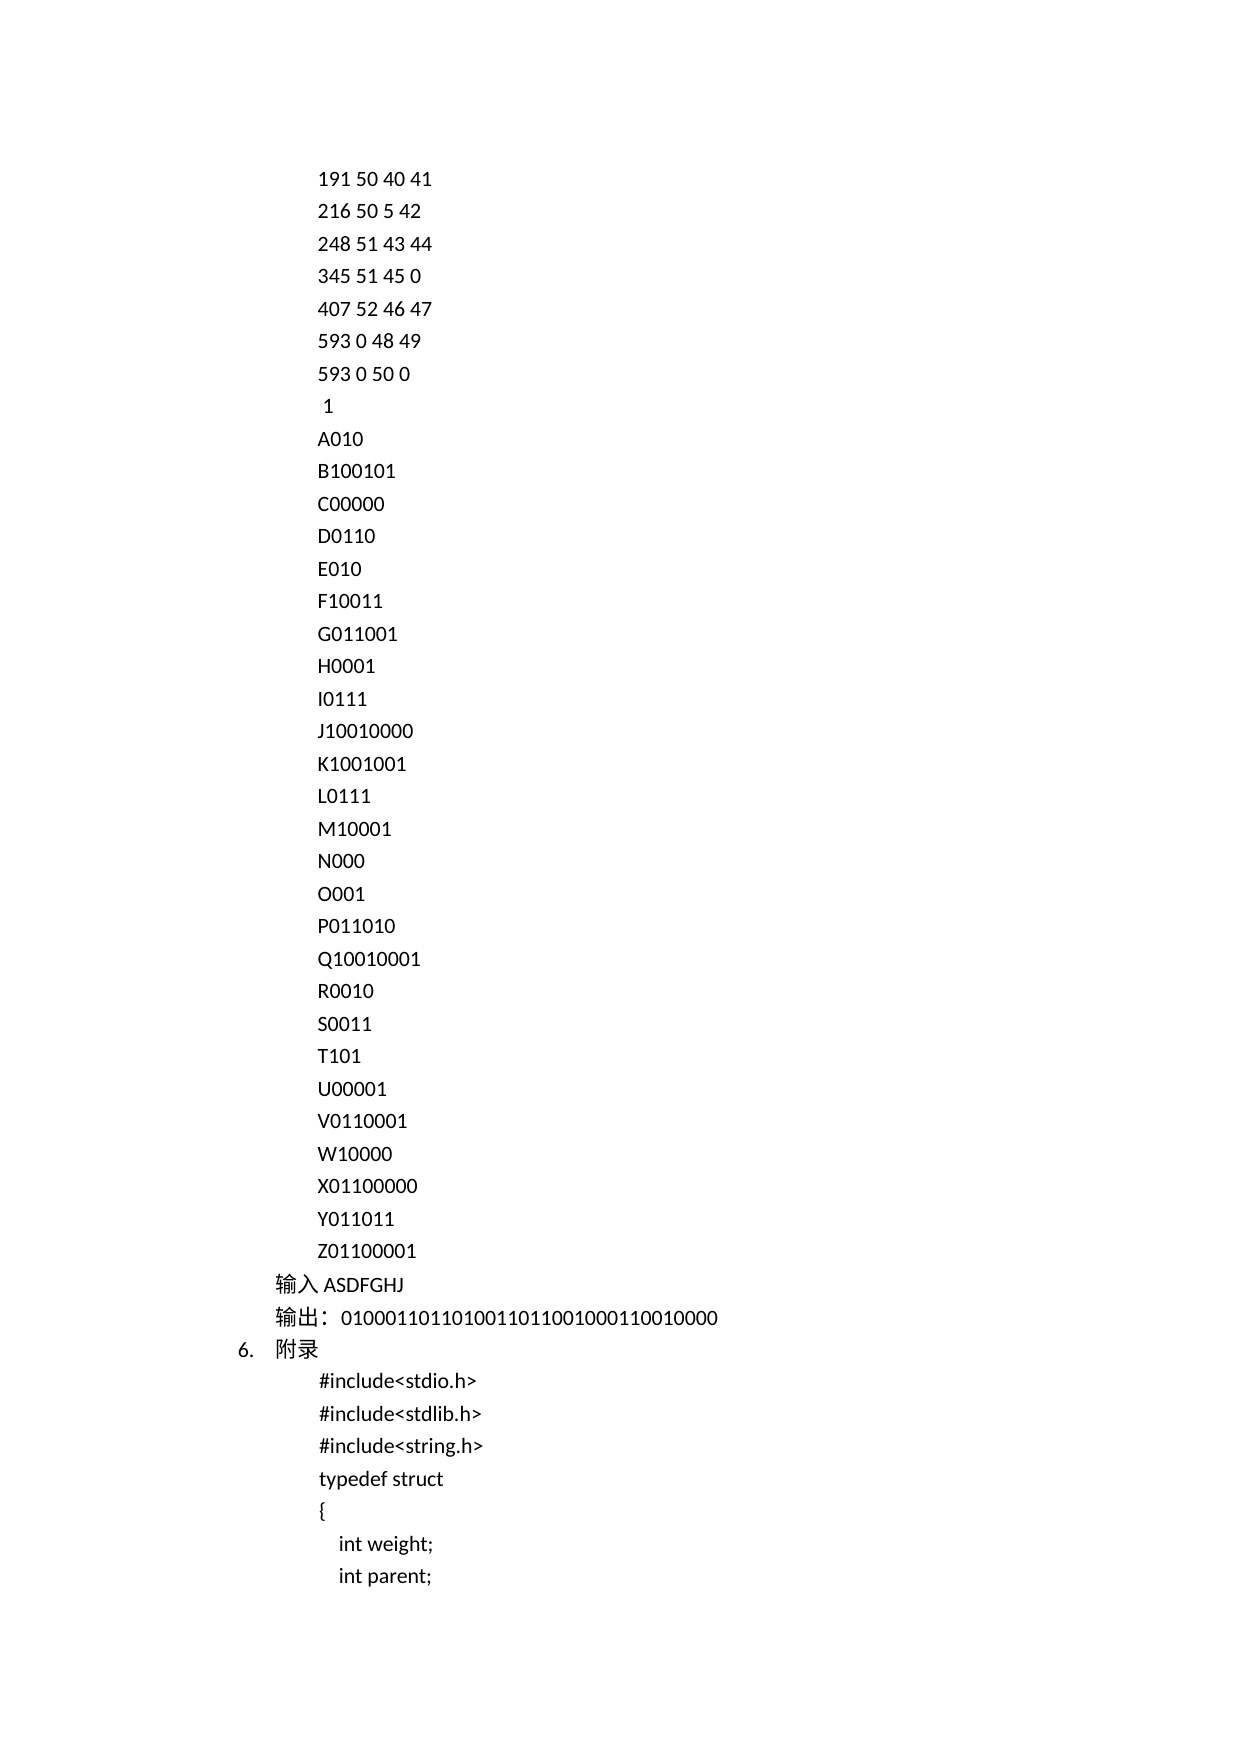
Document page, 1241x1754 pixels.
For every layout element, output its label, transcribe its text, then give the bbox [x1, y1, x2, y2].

text Q10010001 [275, 942, 1053, 974]
list #include<string.h> [275, 1429, 1053, 1462]
text 216 50 5 42 [275, 194, 1053, 227]
list int parent; [275, 1559, 1053, 1592]
text E010 [275, 552, 1053, 584]
text I0111 [275, 682, 1053, 714]
text 191 50 40 41 [275, 162, 1053, 194]
text H0001 [275, 649, 1053, 682]
text J10010000 [275, 714, 1053, 747]
list #include<stdio.h> [275, 1364, 1053, 1397]
text C00000 [275, 487, 1053, 519]
text B100101 [275, 454, 1053, 487]
text L0111 [275, 779, 1053, 812]
text A010 [275, 422, 1053, 454]
text 593 0 48 49 [275, 324, 1053, 357]
text U00001 [275, 1072, 1053, 1104]
text 407 52 46 47 [275, 292, 1053, 324]
text 345 51 45 0 [275, 259, 1053, 292]
list 输入ASDFGHJ [275, 1267, 1053, 1299]
list 输出：0100011011010011011001000110010000 [275, 1299, 1053, 1332]
text N000 [275, 844, 1053, 877]
text V0110001 [275, 1104, 1053, 1137]
text T101 [275, 1039, 1053, 1072]
text 1 [275, 389, 1053, 422]
list 附录 [238, 1332, 1053, 1364]
text S0011 [275, 1007, 1053, 1039]
text 593 0 50 0 [275, 357, 1053, 389]
text D0110 [275, 519, 1053, 552]
text P011010 [275, 909, 1053, 942]
text Y011011 [275, 1202, 1053, 1234]
text 248 51 43 44 [275, 227, 1053, 259]
text K1001001 [275, 747, 1053, 779]
list typedef struct [275, 1462, 1053, 1494]
text W10000 [275, 1137, 1053, 1169]
list int weight; [275, 1527, 1053, 1559]
list { [275, 1494, 1053, 1527]
text R0010 [275, 974, 1053, 1007]
text F10011 [275, 584, 1053, 617]
list #include<stdlib.h> [275, 1397, 1053, 1429]
text G011001 [275, 617, 1053, 649]
text M10001 [275, 812, 1053, 844]
text O001 [275, 877, 1053, 909]
text X01100000 [275, 1169, 1053, 1202]
text Z01100001 [275, 1234, 1053, 1267]
